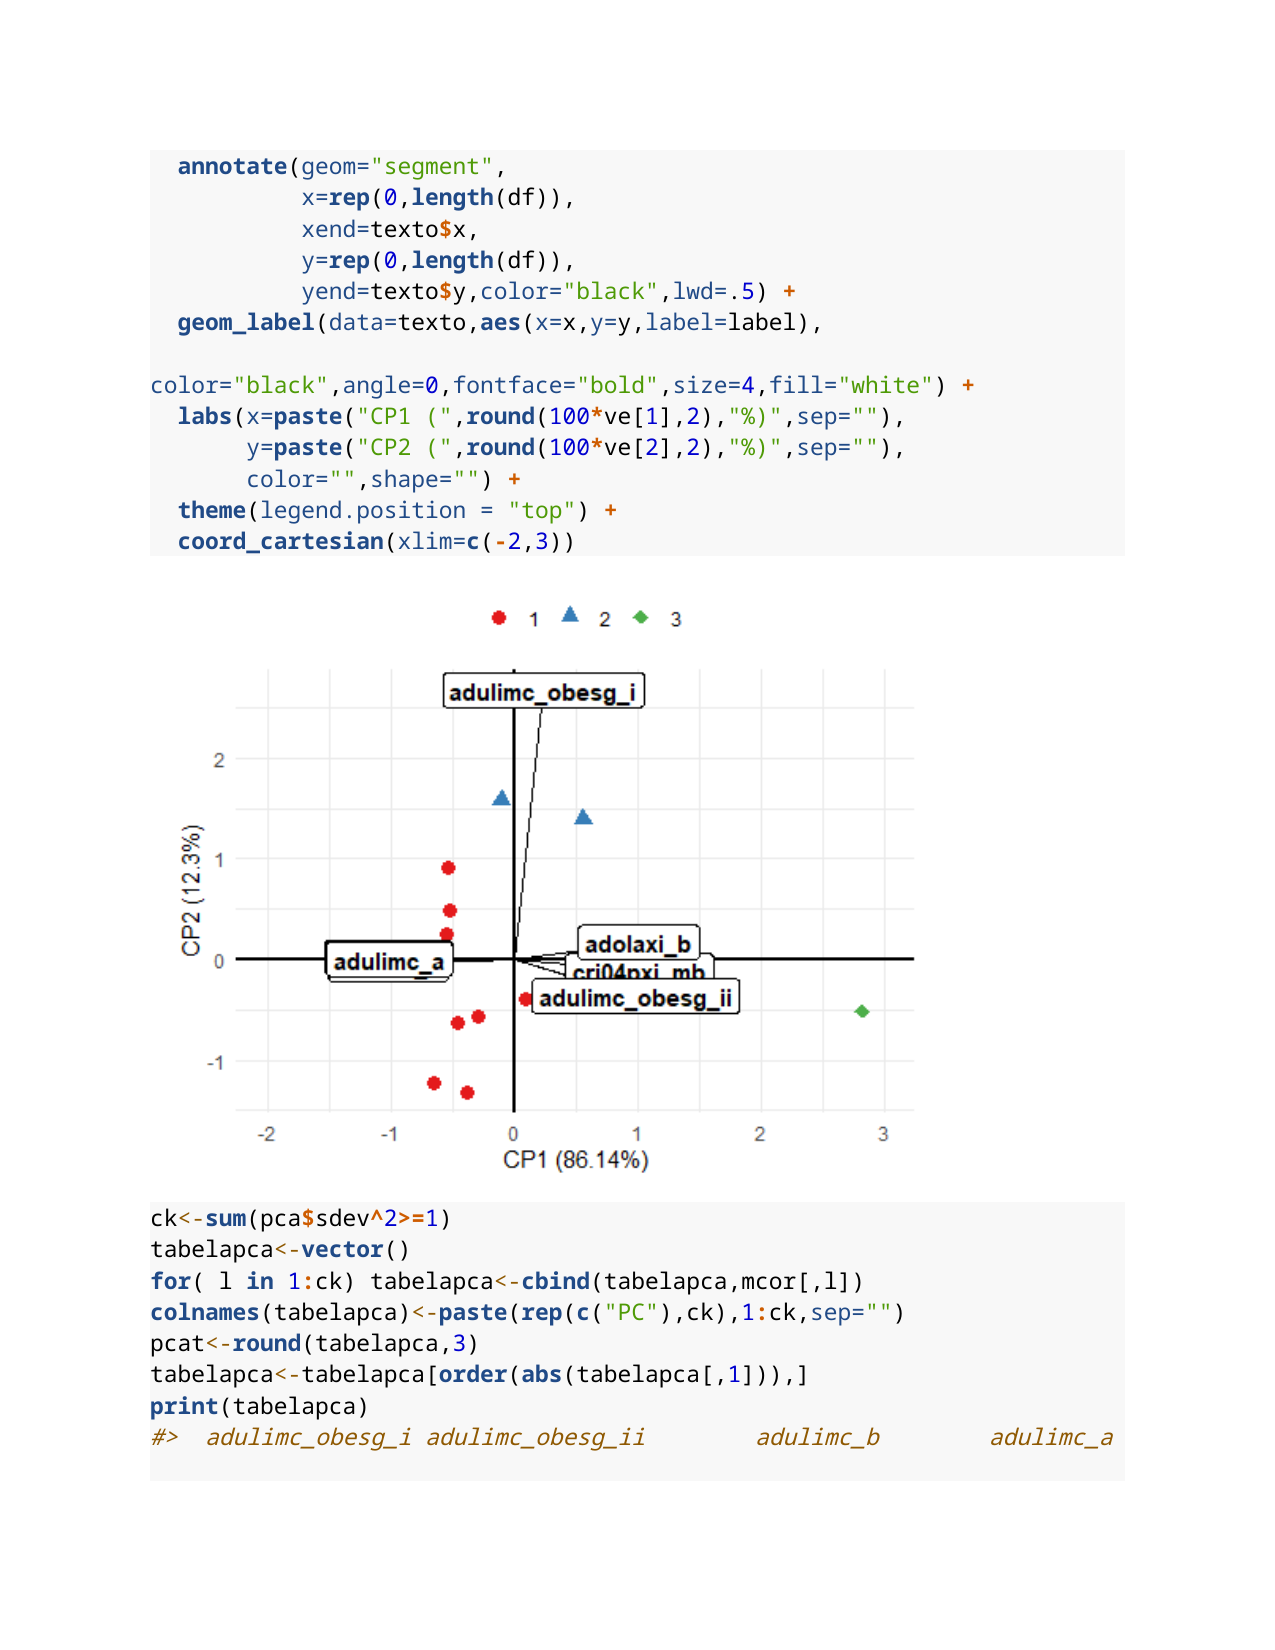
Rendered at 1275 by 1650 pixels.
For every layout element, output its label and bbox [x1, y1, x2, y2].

text [150, 150, 1125, 556]
text [150, 1202, 1125, 1481]
picture [168, 577, 927, 1184]
